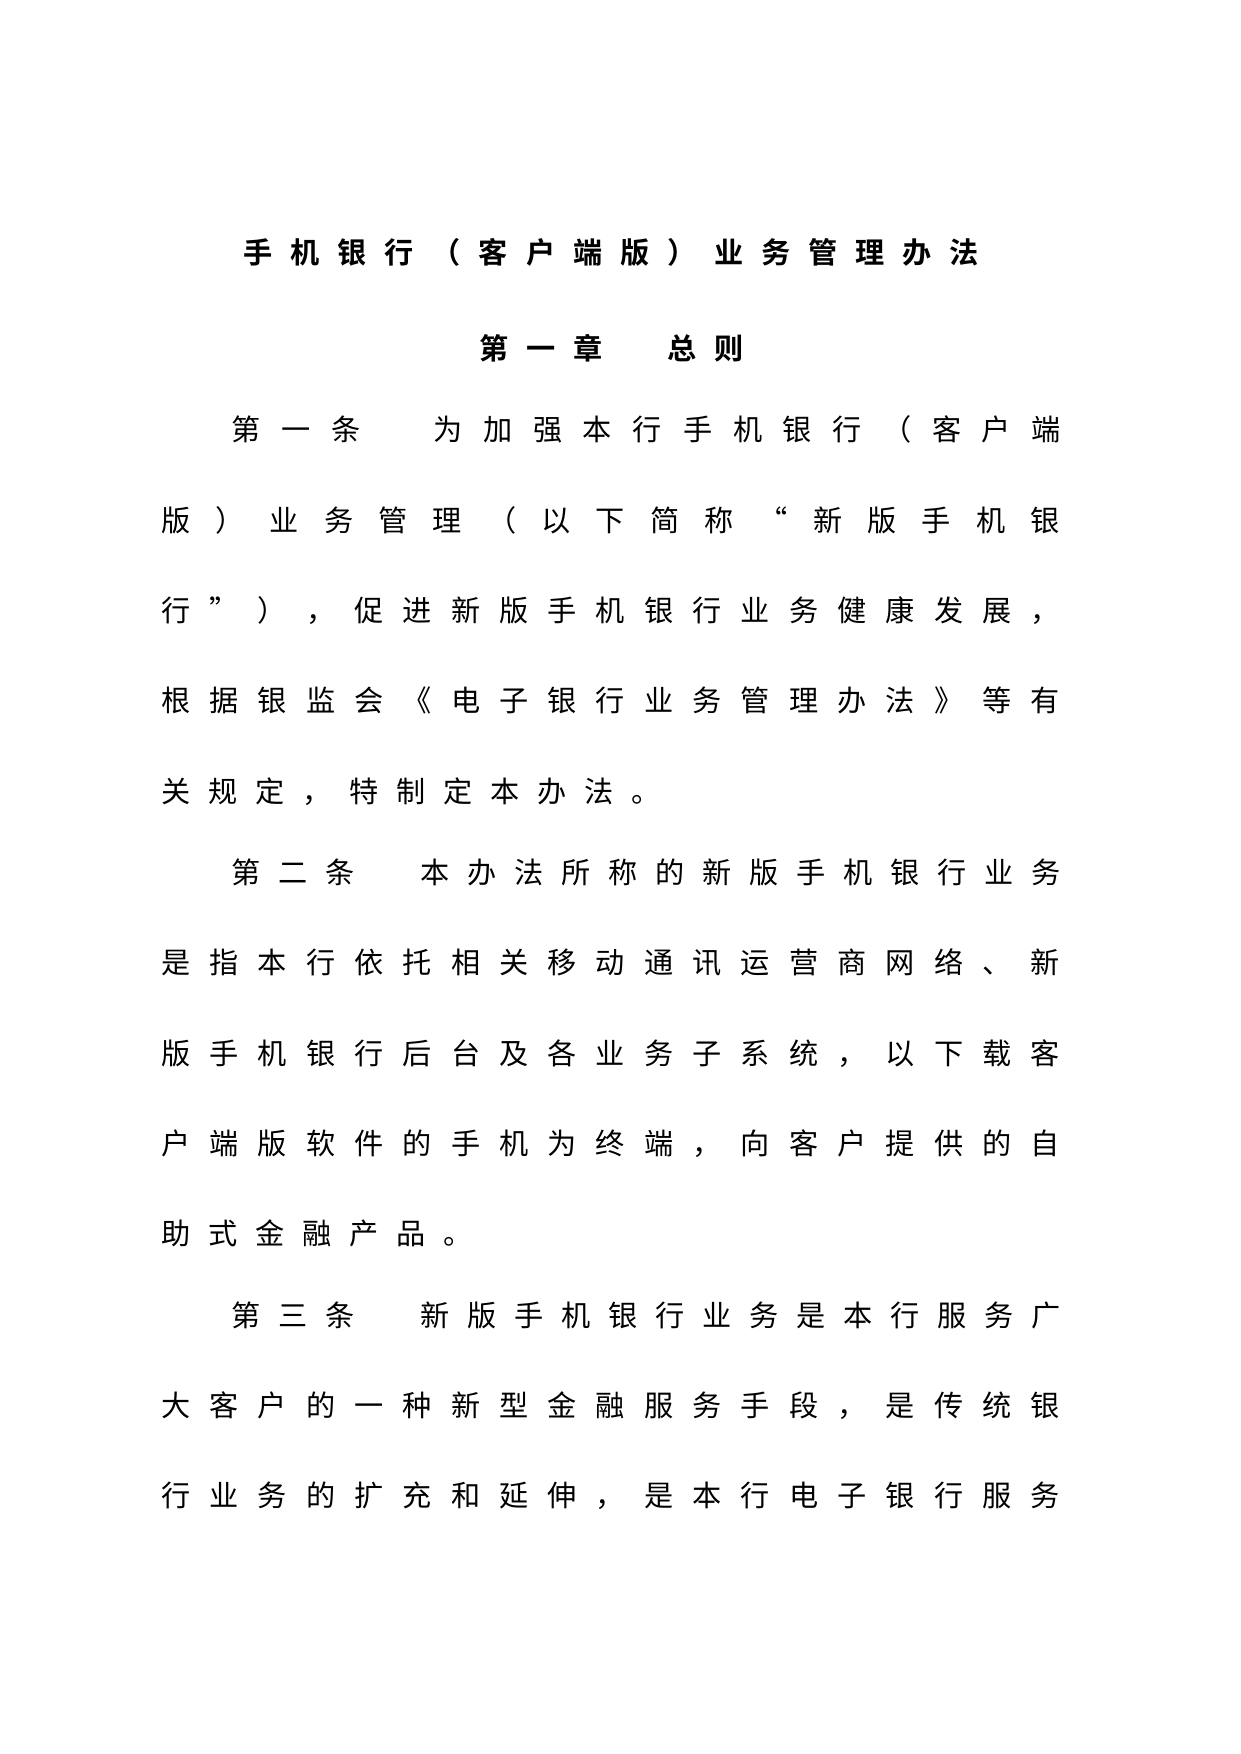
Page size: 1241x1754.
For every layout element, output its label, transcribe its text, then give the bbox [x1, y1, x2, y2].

text 第二条 本办法所称的新版手机银行业务是指本行依托相关移动通讯运营商网络、新版手机银行后台及各业务子系统，以下载客户端版软件的手机为终端，向客户提供的自助式金融产品。 [161, 841, 1079, 1262]
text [161, 1283, 1079, 1524]
text 第一章 总则 [161, 317, 1079, 377]
text 第一条 为加强本行手机银行（客户端版）业务管理（以下简称“新版手机银行”），促进新版手机银行业务健康发展，根据银监会《电子银行业务管理办法》等有关规定，特制定本办法。 [161, 398, 1079, 819]
text 手机银行（客户端版）业务管理办法 [161, 220, 1079, 281]
